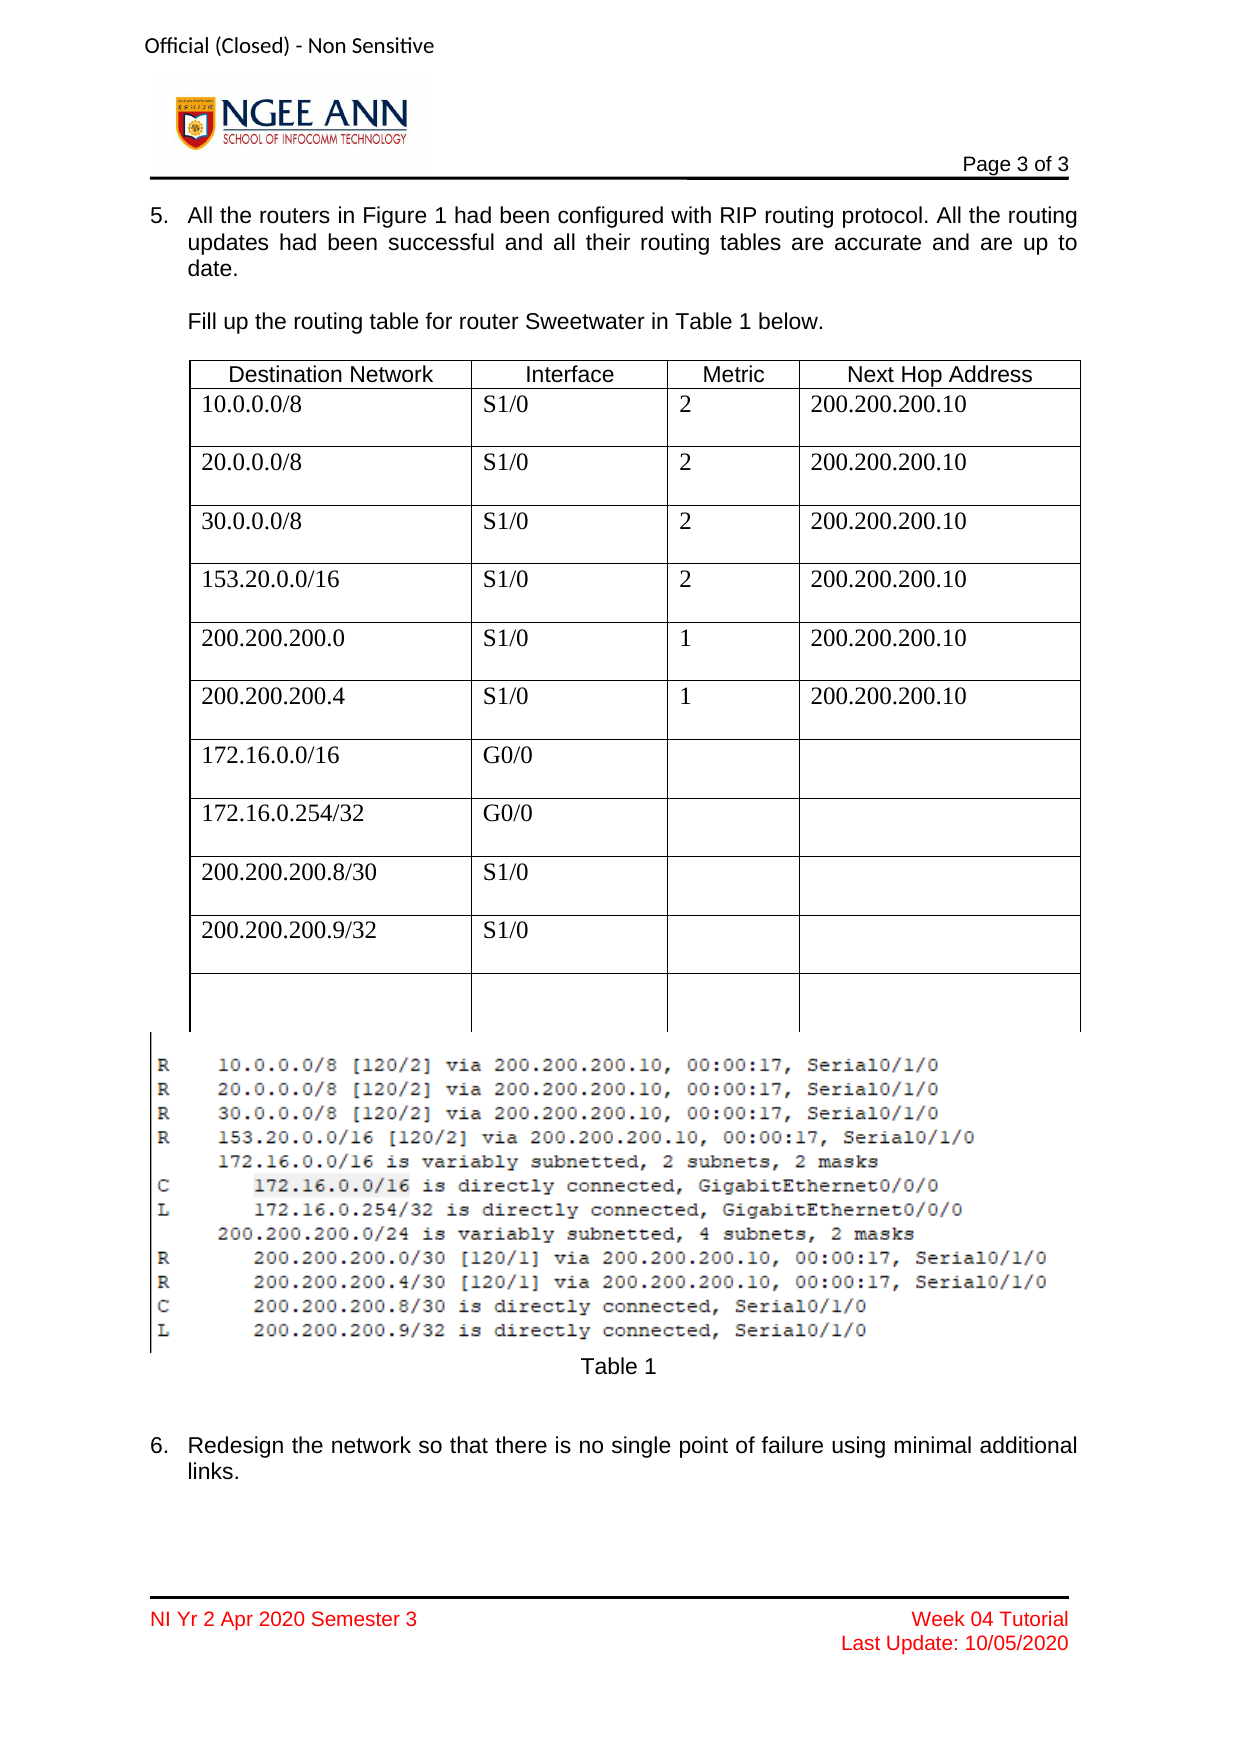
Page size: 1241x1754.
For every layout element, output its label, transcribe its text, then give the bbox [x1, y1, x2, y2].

text Fill up the routing table for router Sweetwater in Table 1 below. [150, 308, 1087, 334]
table_cell 2 [668, 389, 799, 446]
table_cell 200.200.200.8/30 [191, 857, 471, 914]
table_cell 200.200.200.0 [191, 623, 471, 680]
table_cell [800, 974, 1080, 1032]
table_cell 2 [668, 447, 799, 505]
table_cell 200.200.200.10 [800, 681, 1080, 739]
table_cell 200.200.200.10 [800, 623, 1080, 680]
table_cell S1/0 [472, 506, 667, 563]
table_cell [472, 974, 667, 1032]
table_cell 200.200.200.10 [800, 447, 1080, 505]
table_cell S1/0 [472, 916, 667, 973]
table_cell 2 [668, 506, 799, 563]
table_header Interface [472, 361, 667, 388]
table_cell [800, 916, 1080, 973]
table_cell G0/0 [472, 740, 667, 797]
table_cell S1/0 [472, 623, 667, 680]
table_cell 20.0.0.0/8 [191, 447, 471, 505]
list All the routers in Figure 1 had been configured with RIP routing protocol. All the routing updates had been successful and all their routing tables are accurate and are up to date. [150, 202, 1079, 281]
table_header Metric [668, 361, 799, 388]
table_cell [668, 857, 799, 914]
table_cell 200.200.200.10 [800, 506, 1080, 563]
picture [150, 1032, 1088, 1353]
table_cell [668, 740, 799, 797]
picture [150, 75, 432, 172]
table_header Destination Network [191, 361, 471, 388]
table_cell 200.200.200.4 [191, 681, 471, 739]
table_cell 200.200.200.9/32 [191, 916, 471, 973]
table_cell S1/0 [472, 857, 667, 914]
table_cell 200.200.200.10 [800, 389, 1080, 446]
table_cell S1/0 [472, 447, 667, 505]
table_cell 10.0.0.0/8 [191, 389, 471, 446]
table_cell S1/0 [472, 389, 667, 446]
table_cell 2 [668, 564, 799, 622]
text Table 1 [150, 1353, 1087, 1379]
table_cell 1 [668, 681, 799, 739]
table_cell [668, 799, 799, 856]
table_cell [191, 974, 471, 1032]
table_cell [668, 974, 799, 1032]
table_cell G0/0 [472, 799, 667, 856]
table_header Next Hop Address [800, 361, 1080, 388]
table_cell 172.16.0.0/16 [191, 740, 471, 797]
list Redesign the network so that there is no single point of failure using minimal additional links. [150, 1432, 1079, 1484]
table_cell 1 [668, 623, 799, 680]
table_cell 200.200.200.10 [800, 564, 1080, 622]
table_cell 153.20.0.0/16 [191, 564, 471, 622]
table_cell 30.0.0.0/8 [191, 506, 471, 563]
table_cell [668, 916, 799, 973]
table_cell [800, 740, 1080, 797]
table_cell S1/0 [472, 564, 667, 622]
table_cell 172.16.0.254/32 [191, 799, 471, 856]
table_cell S1/0 [472, 681, 667, 739]
table_cell [800, 857, 1080, 914]
table_cell [800, 799, 1080, 856]
